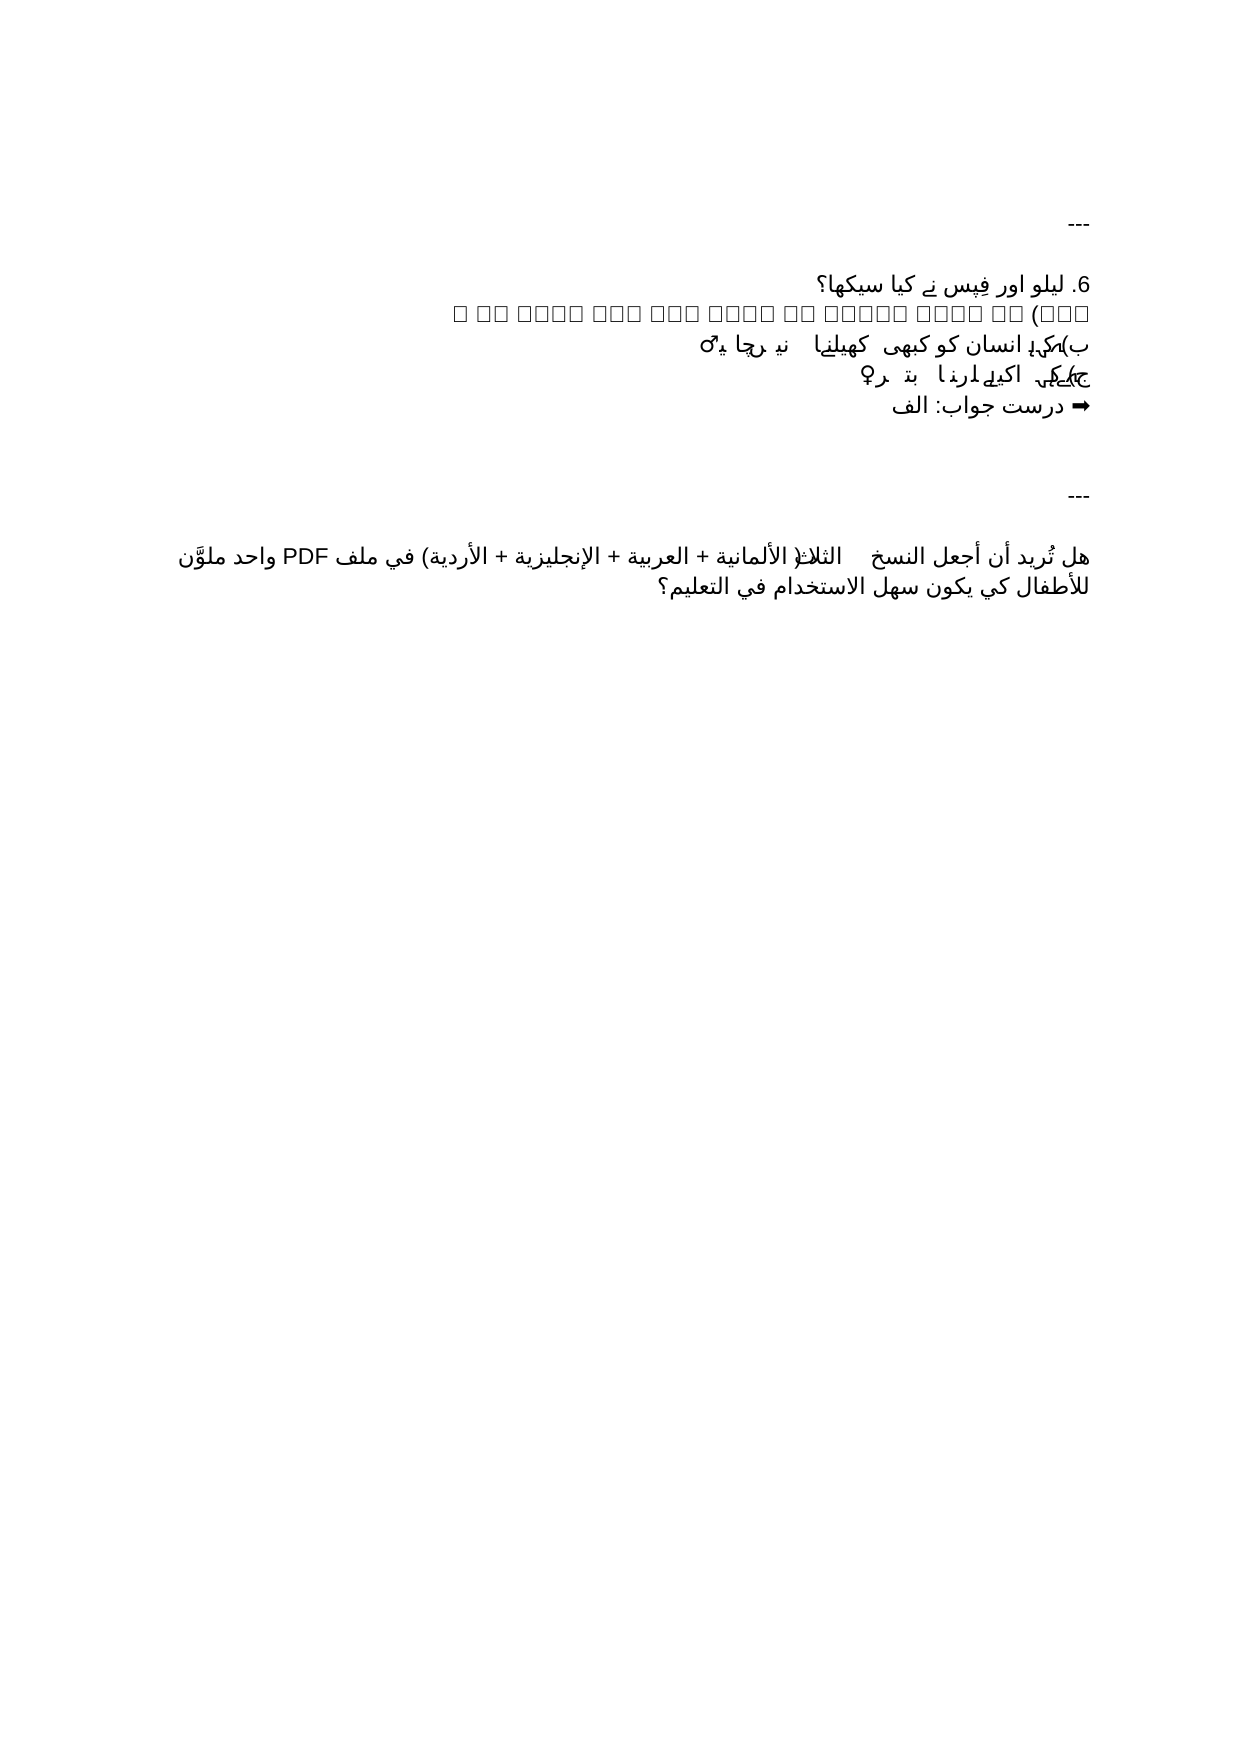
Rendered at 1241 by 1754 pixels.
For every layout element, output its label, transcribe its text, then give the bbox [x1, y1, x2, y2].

text ➡️ درست جواب: الف [150, 392, 1090, 418]
text --- [150, 210, 1090, 237]
text هل تُريد أن أجعل النسخ الثلاث (📖 الألمانية + العربية + الإنجليزية + الأردية) في ملف PDF واحد ملوَّن للأطفال كي يكون سهل الاستخدام في التعليم؟ [150, 543, 1090, 599]
text --- [150, 482, 1090, 509]
text ب) کہ انسان کو کبھی کھیلنا نہیں چاہیے 🙅‍♂️ [150, 331, 1090, 358]
text ج) کہ اکیلے رہنا بہتر ہے 🙇‍♀️ [150, 361, 1090, 388]
text 6. لیلو اور فِپس نے کیا سیکھا؟ [150, 271, 1090, 297]
text الف) کہ مزاح مسائل حل کرنے میں مدد دیتا ہے 🤗 [150, 301, 1090, 327]
